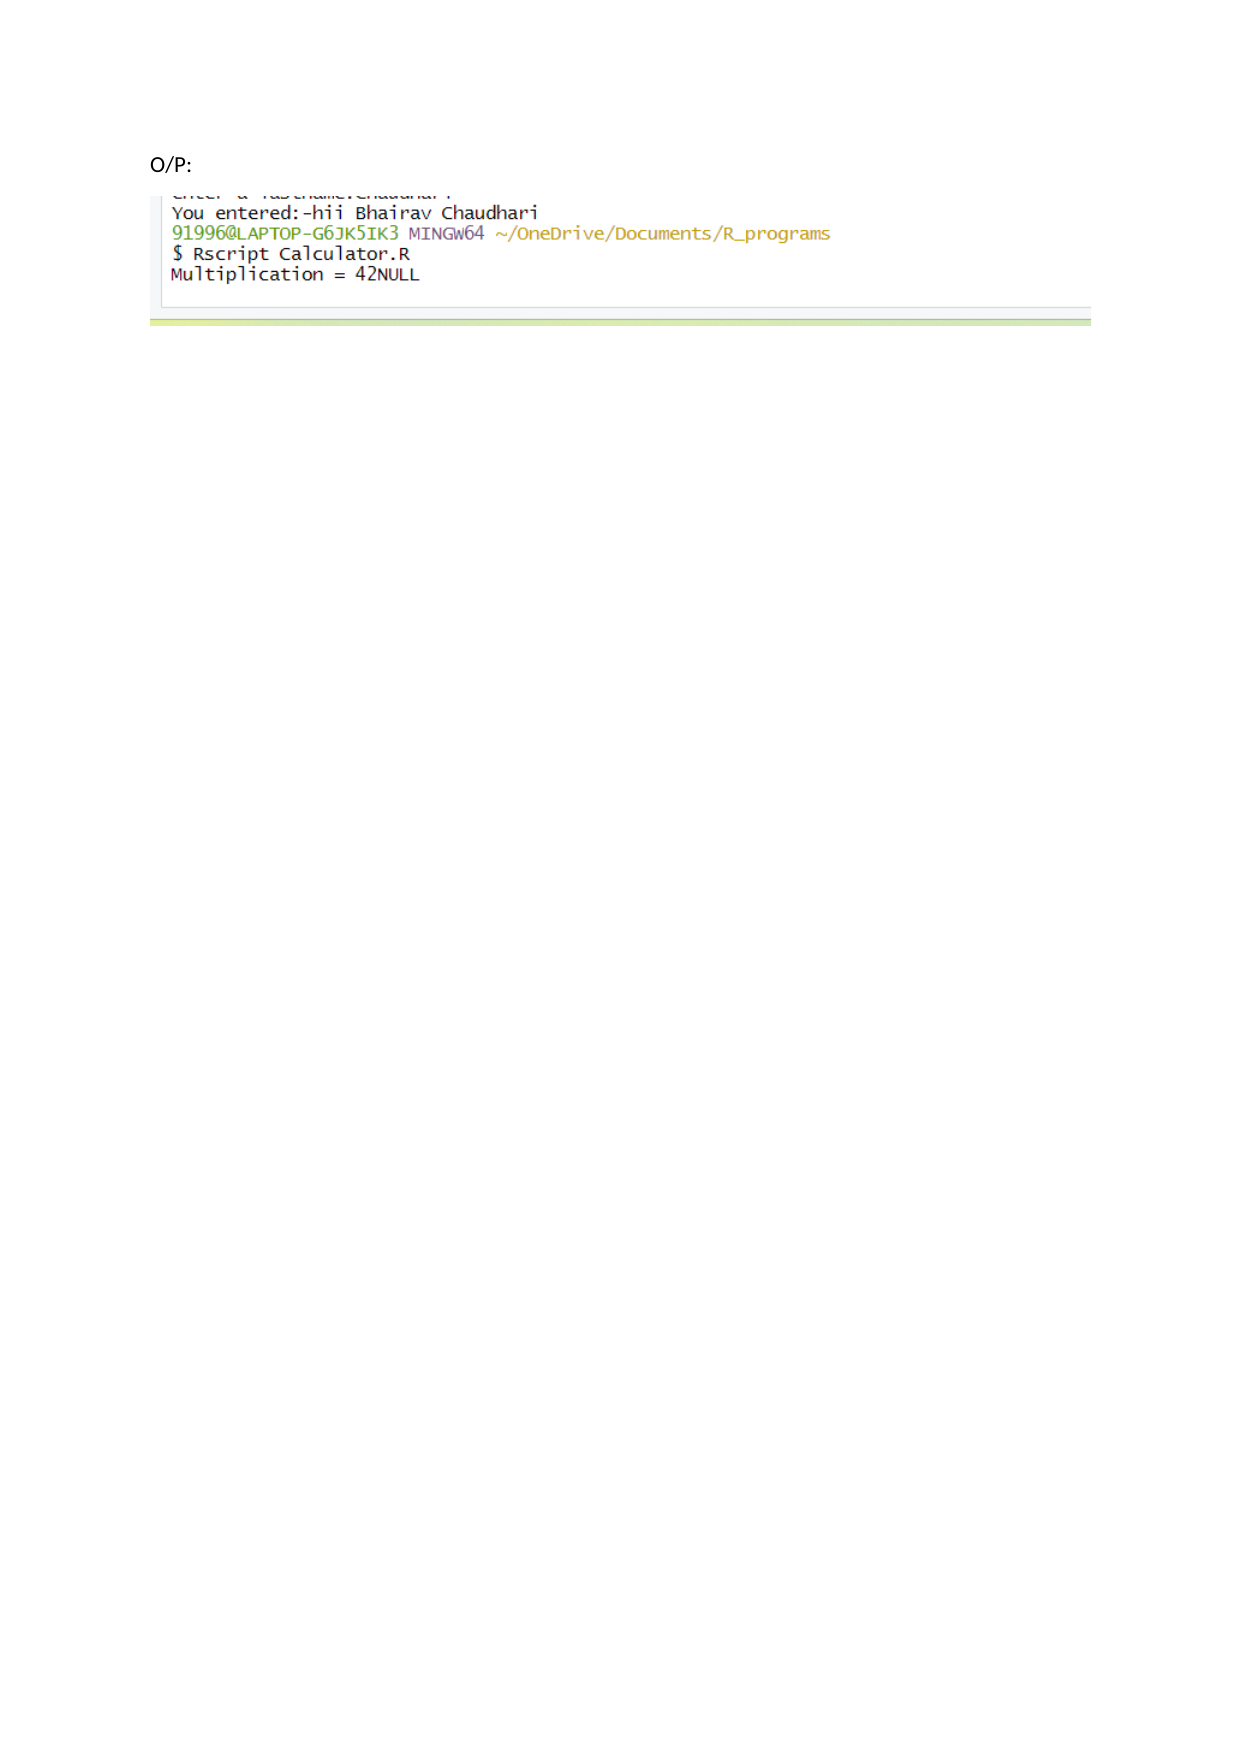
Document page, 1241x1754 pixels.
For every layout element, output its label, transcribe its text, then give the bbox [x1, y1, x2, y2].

picture [150, 196, 1092, 326]
text O/P: [150, 150, 1090, 178]
